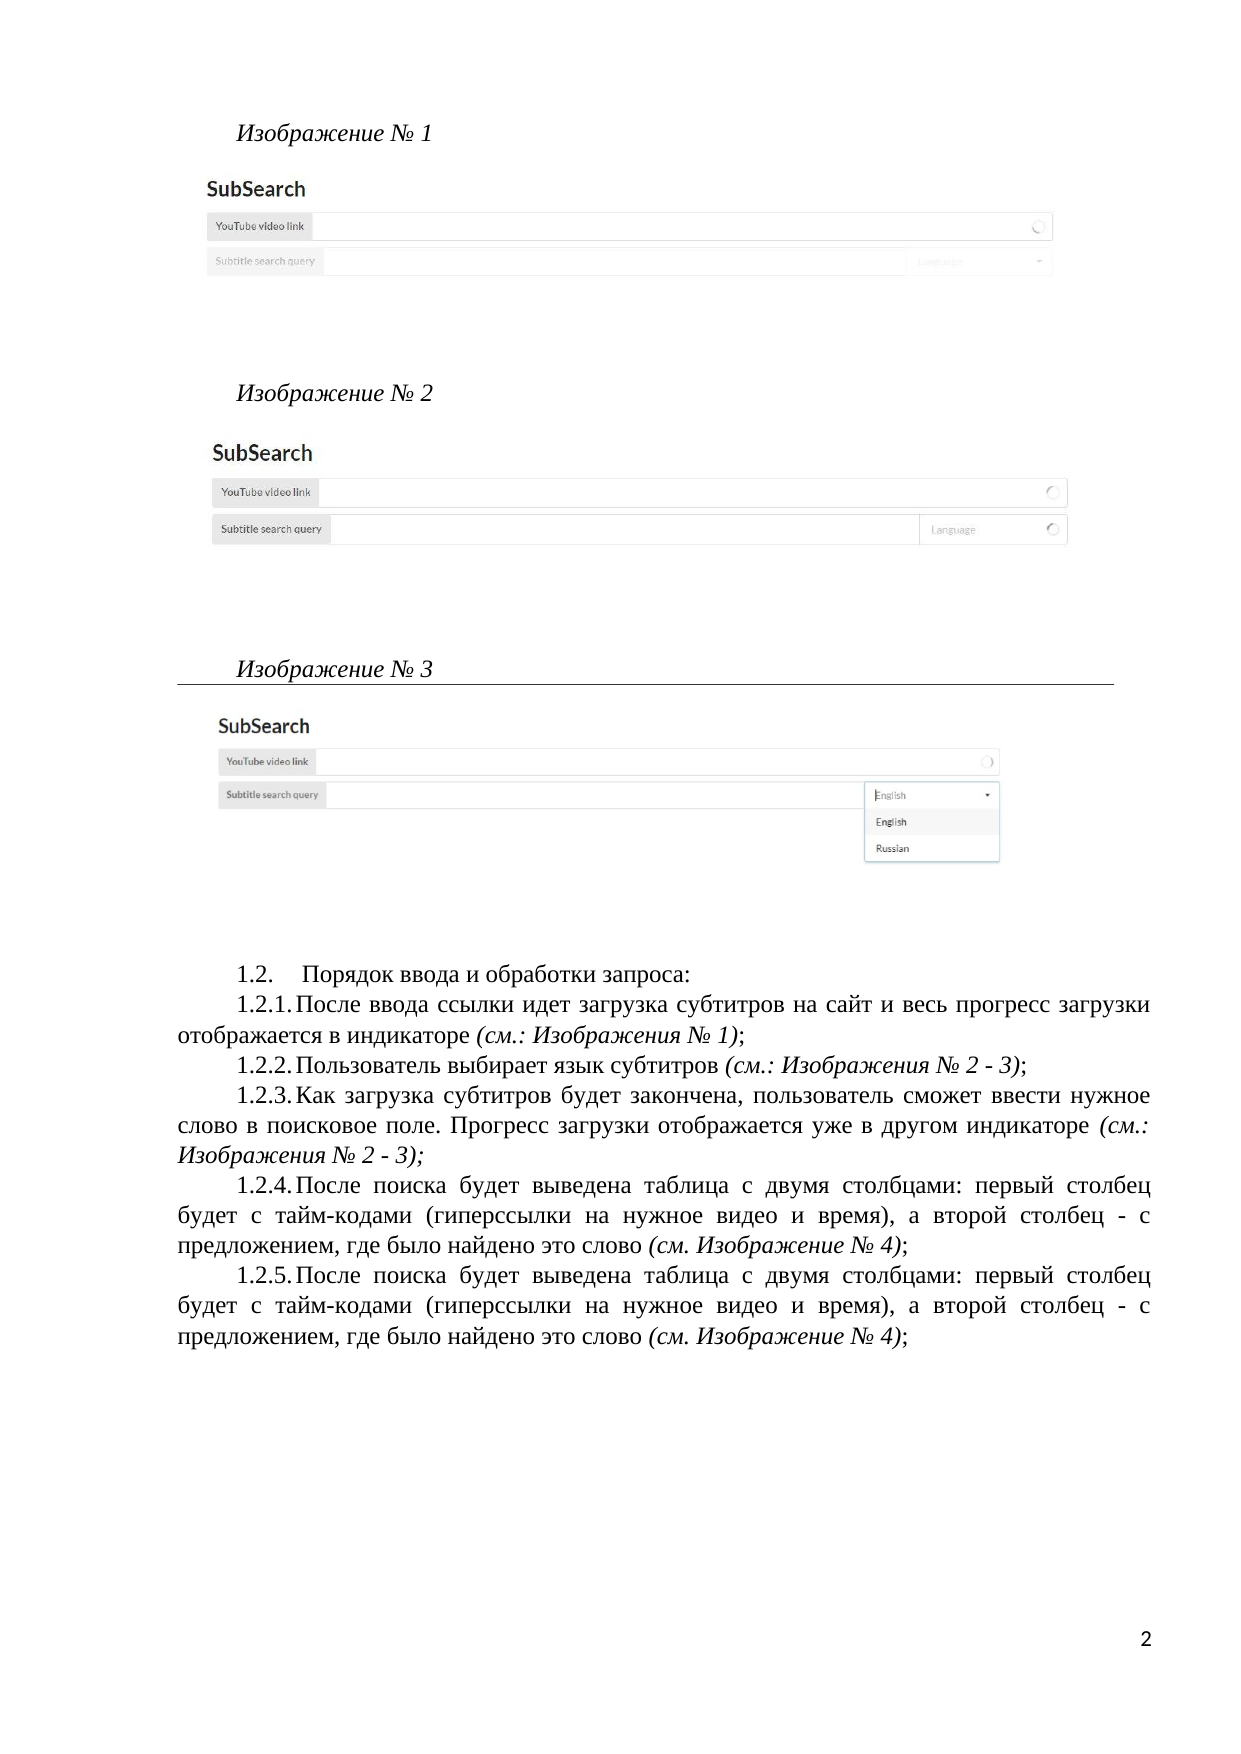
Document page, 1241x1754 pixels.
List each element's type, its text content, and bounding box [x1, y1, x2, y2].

picture [177, 408, 1110, 623]
text Изображение № 2 [177, 378, 1152, 407]
text Изображение № 1 [177, 118, 1152, 147]
list Порядок ввода и обработки запроса: [177, 959, 1152, 988]
picture [177, 684, 1115, 928]
list Как загрузка субтитров будет закончена, пользователь сможет ввести нужное слово в поисковое поле. Прогресс загрузки отображается уже в другом индикаторе (см.: Изображения № 2 - 3); [177, 1080, 1152, 1169]
picture [177, 148, 1109, 347]
list После ввода ссылки идет загрузка субтитров на сайт и весь прогресс загрузки отображается в индикаторе (см.: Изображения № 1); [177, 989, 1152, 1048]
list Пользователь выбирает язык субтитров (см.: Изображения № 2 - 3); [177, 1050, 1152, 1078]
text Изображение № 3 [177, 654, 1152, 683]
list После поиска будет выведена таблица с двумя столбцами: первый столбец будет с тайм-кодами (гиперссылки на нужное видео и время), а второй столбец - с предложением, где было найдено это слово (см. Изображение № 4); [177, 1261, 1152, 1349]
list После поиска будет выведена таблица с двумя столбцами: первый столбец будет с тайм-кодами (гиперссылки на нужное видео и время), а второй столбец - с предложением, где было найдено это слово (см. Изображение № 4); [177, 1170, 1152, 1259]
